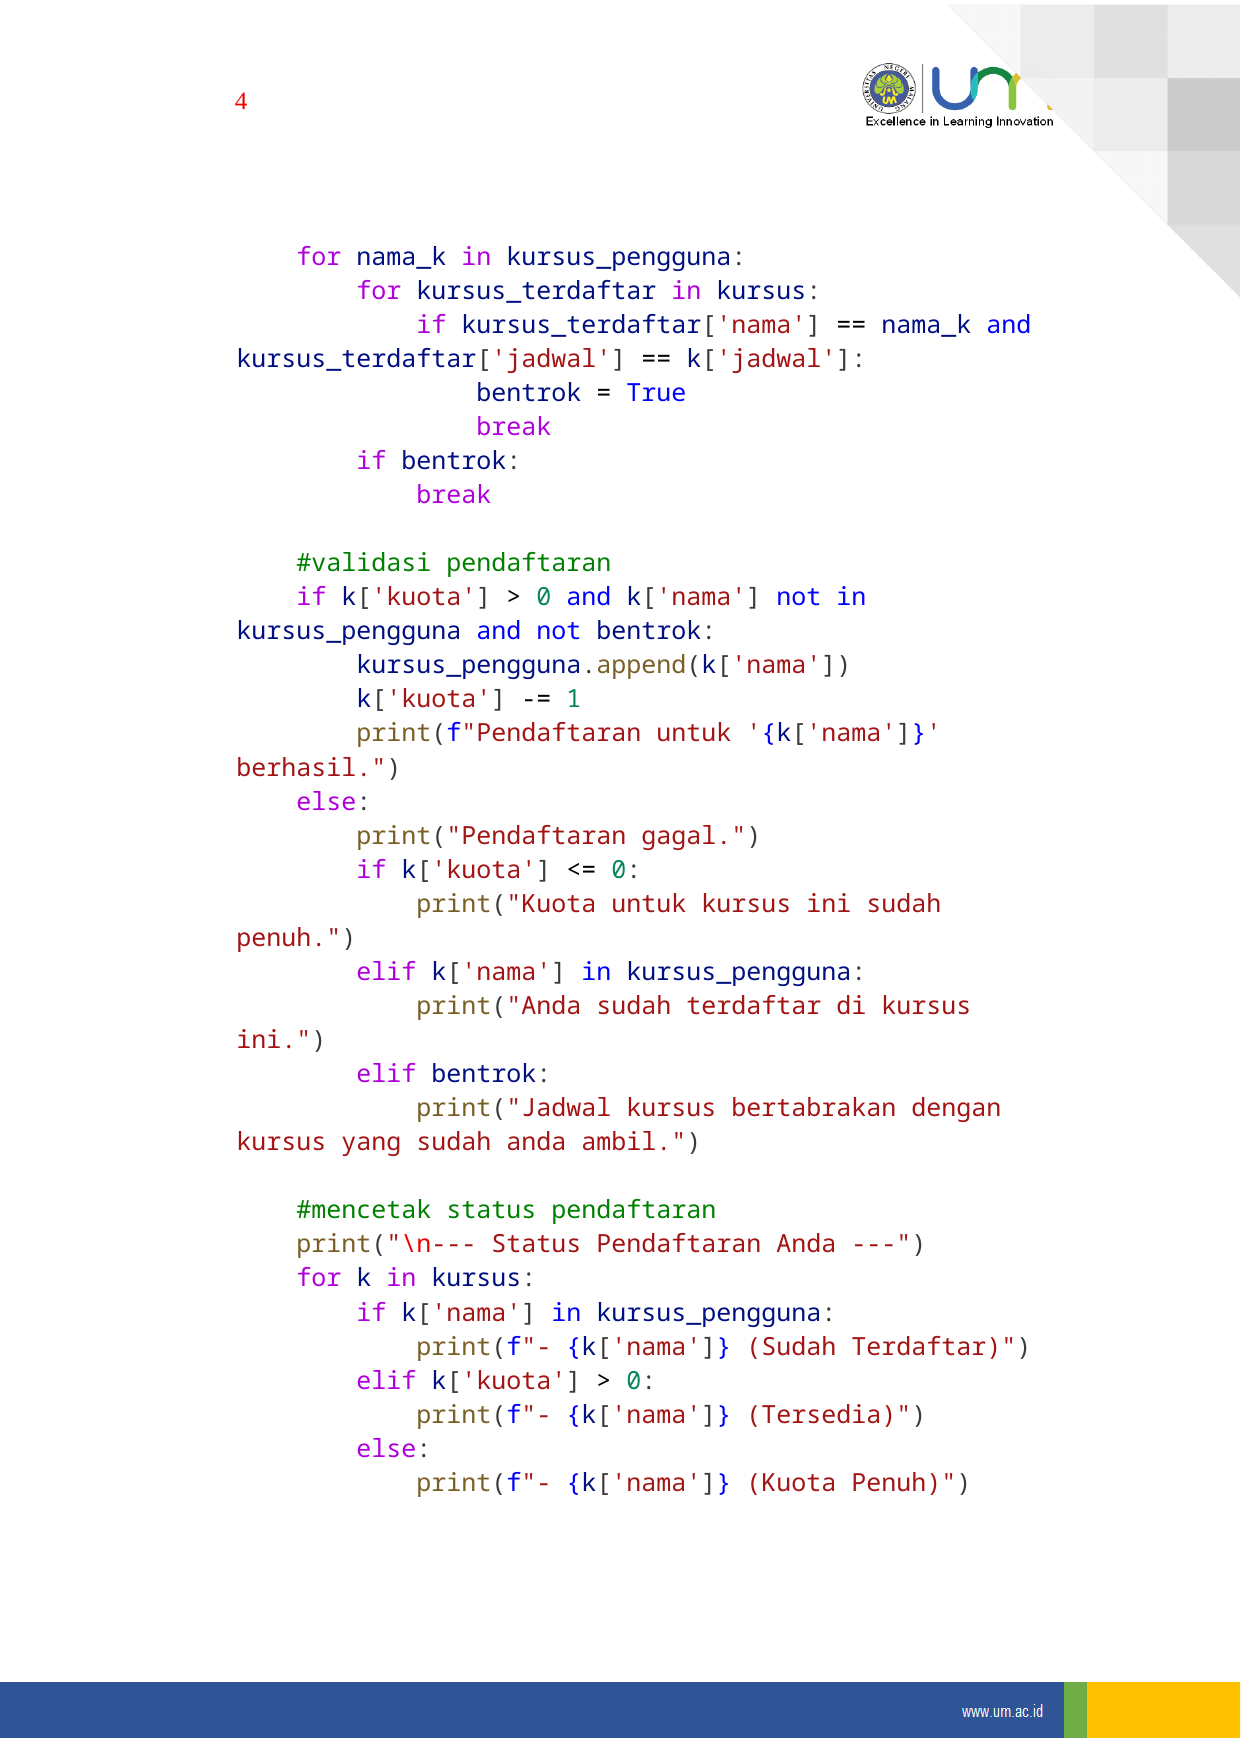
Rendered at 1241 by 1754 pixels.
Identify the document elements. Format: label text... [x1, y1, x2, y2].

text break [236, 477, 1063, 511]
text print(f"- {k['nama']} (Kuota Penuh)") [236, 1464, 1063, 1498]
text print(f"Pendaftaran untuk '{k['nama']}' berhasil.") [236, 715, 1063, 783]
text if k['kuota'] > 0 and k['nama'] not in kursus_pengguna and not bentrok: [236, 579, 1063, 647]
text elif bentrok: [236, 1056, 1063, 1090]
text if kursus_terdaftar['nama'] == nama_k and kursus_terdaftar['jadwal'] == k['jadwal']: [236, 306, 1063, 374]
text #validasi pendaftaran [236, 545, 1063, 579]
text print(f"- {k['nama']} (Tersedia)") [236, 1396, 1063, 1430]
text if bentrok: [236, 443, 1063, 477]
picture [862, 4, 1240, 298]
text for nama_k in kursus_pengguna: [236, 238, 1063, 272]
text #mencetak status pendaftaran [236, 1192, 1063, 1226]
text kursus_pengguna.append(k['nama']) [236, 647, 1063, 681]
text print("Anda sudah terdaftar di kursus ini.") [236, 988, 1063, 1056]
text print("Pendaftaran gagal.") [236, 817, 1063, 851]
text print(f"- {k['nama']} (Sudah Terdaftar)") [236, 1328, 1063, 1362]
text bentrok = True [236, 374, 1063, 408]
picture [0, 1670, 1241, 1738]
text if k['nama'] in kursus_pengguna: [236, 1294, 1063, 1328]
text else: [236, 783, 1063, 817]
text print("Jadwal kursus bertabrakan dengan kursus yang sudah anda ambil.") [236, 1090, 1063, 1158]
text else: [236, 1430, 1063, 1464]
text elif k['kuota'] > 0: [236, 1362, 1063, 1396]
text elif k['nama'] in kursus_pengguna: [236, 953, 1063, 988]
text if k['kuota'] <= 0: [236, 851, 1063, 885]
text print("Kuota untuk kursus ini sudah penuh.") [236, 885, 1063, 953]
text break [236, 408, 1063, 443]
text for kursus_terdaftar in kursus: [236, 272, 1063, 306]
text print("\n--- Status Pendaftaran Anda ---") [236, 1226, 1063, 1260]
text for k in kursus: [236, 1260, 1063, 1294]
text k['kuota'] -= 1 [236, 681, 1063, 715]
